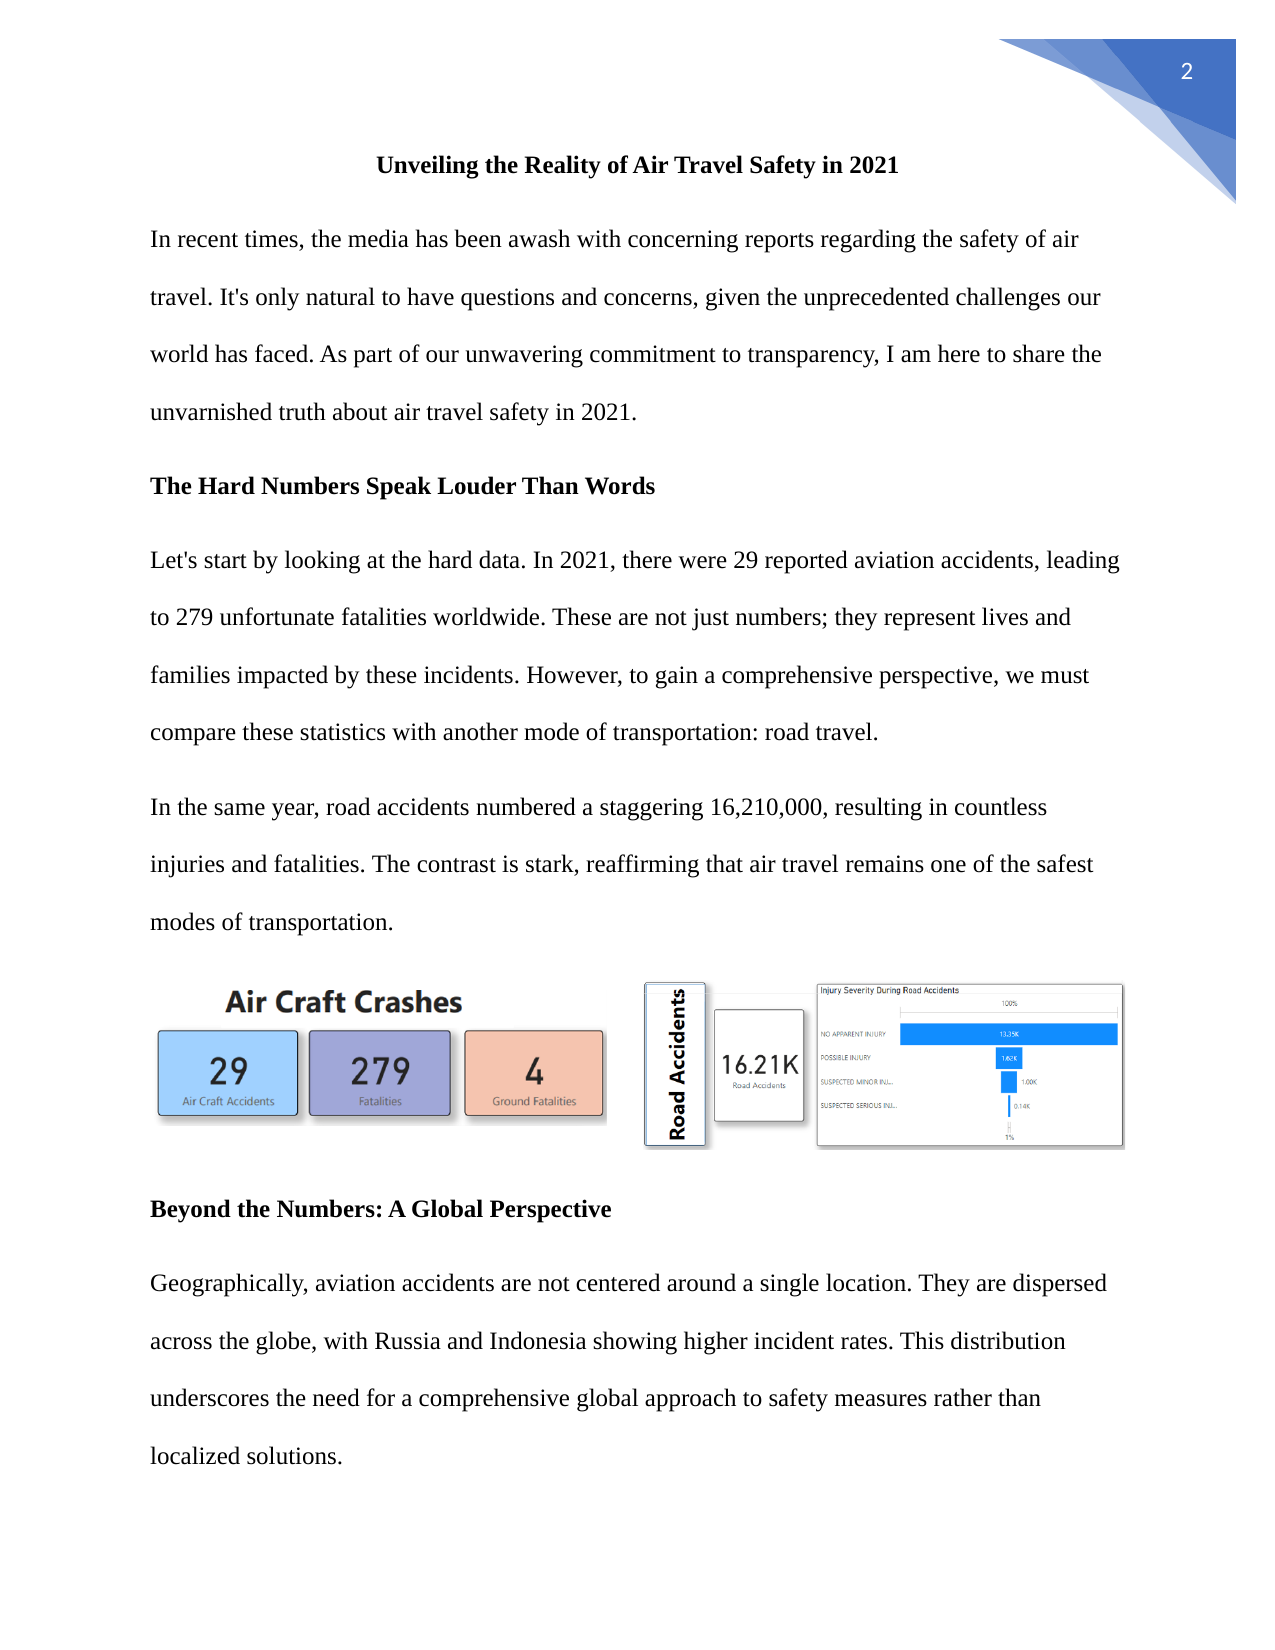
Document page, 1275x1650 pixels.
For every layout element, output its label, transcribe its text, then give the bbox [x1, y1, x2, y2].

text Unveiling the Reality of Air Travel Safety in 2021 [150, 150, 1125, 179]
picture [997, 39, 1236, 205]
text In recent times, the media has been awash with concerning reports regarding the safety of air travel. It's only natural to have questions and concerns, given the unprecedented challenges our world has faced. As part of our unwavering commitment to transparency, I am here to share the unvarnished truth about air travel safety in 2021. [150, 224, 1125, 425]
text Beyond the Numbers: A Global Perspective [150, 1194, 1125, 1223]
text The Hard Numbers Speak Louder Than Words [150, 471, 1125, 499]
text Let's start by looking at the hard data. In 2021, there were 29 reported aviation accidents, leading to 279 unfortunate fatalities worldwide. These are not just numbers; they represent lives and families impacted by these incidents. However, to gain a comprehensive perspective, we must compare these statistics with another mode of transportation: road travel. [150, 545, 1125, 746]
text Geographically, aviation accidents are not centered around a single location. They are dispersed across the globe, with Russia and Indonesia showing higher incident rates. This distribution underscores the need for a comprehensive global approach to safety measures rather than localized solutions. [150, 1268, 1125, 1470]
picture [150, 980, 1125, 1150]
text In the same year, road accidents numbered a staggering 16,210,000, resulting in countless injuries and fatalities. The contrast is stark, reaffirming that air travel remains one of the safest modes of transportation. [150, 792, 1125, 935]
